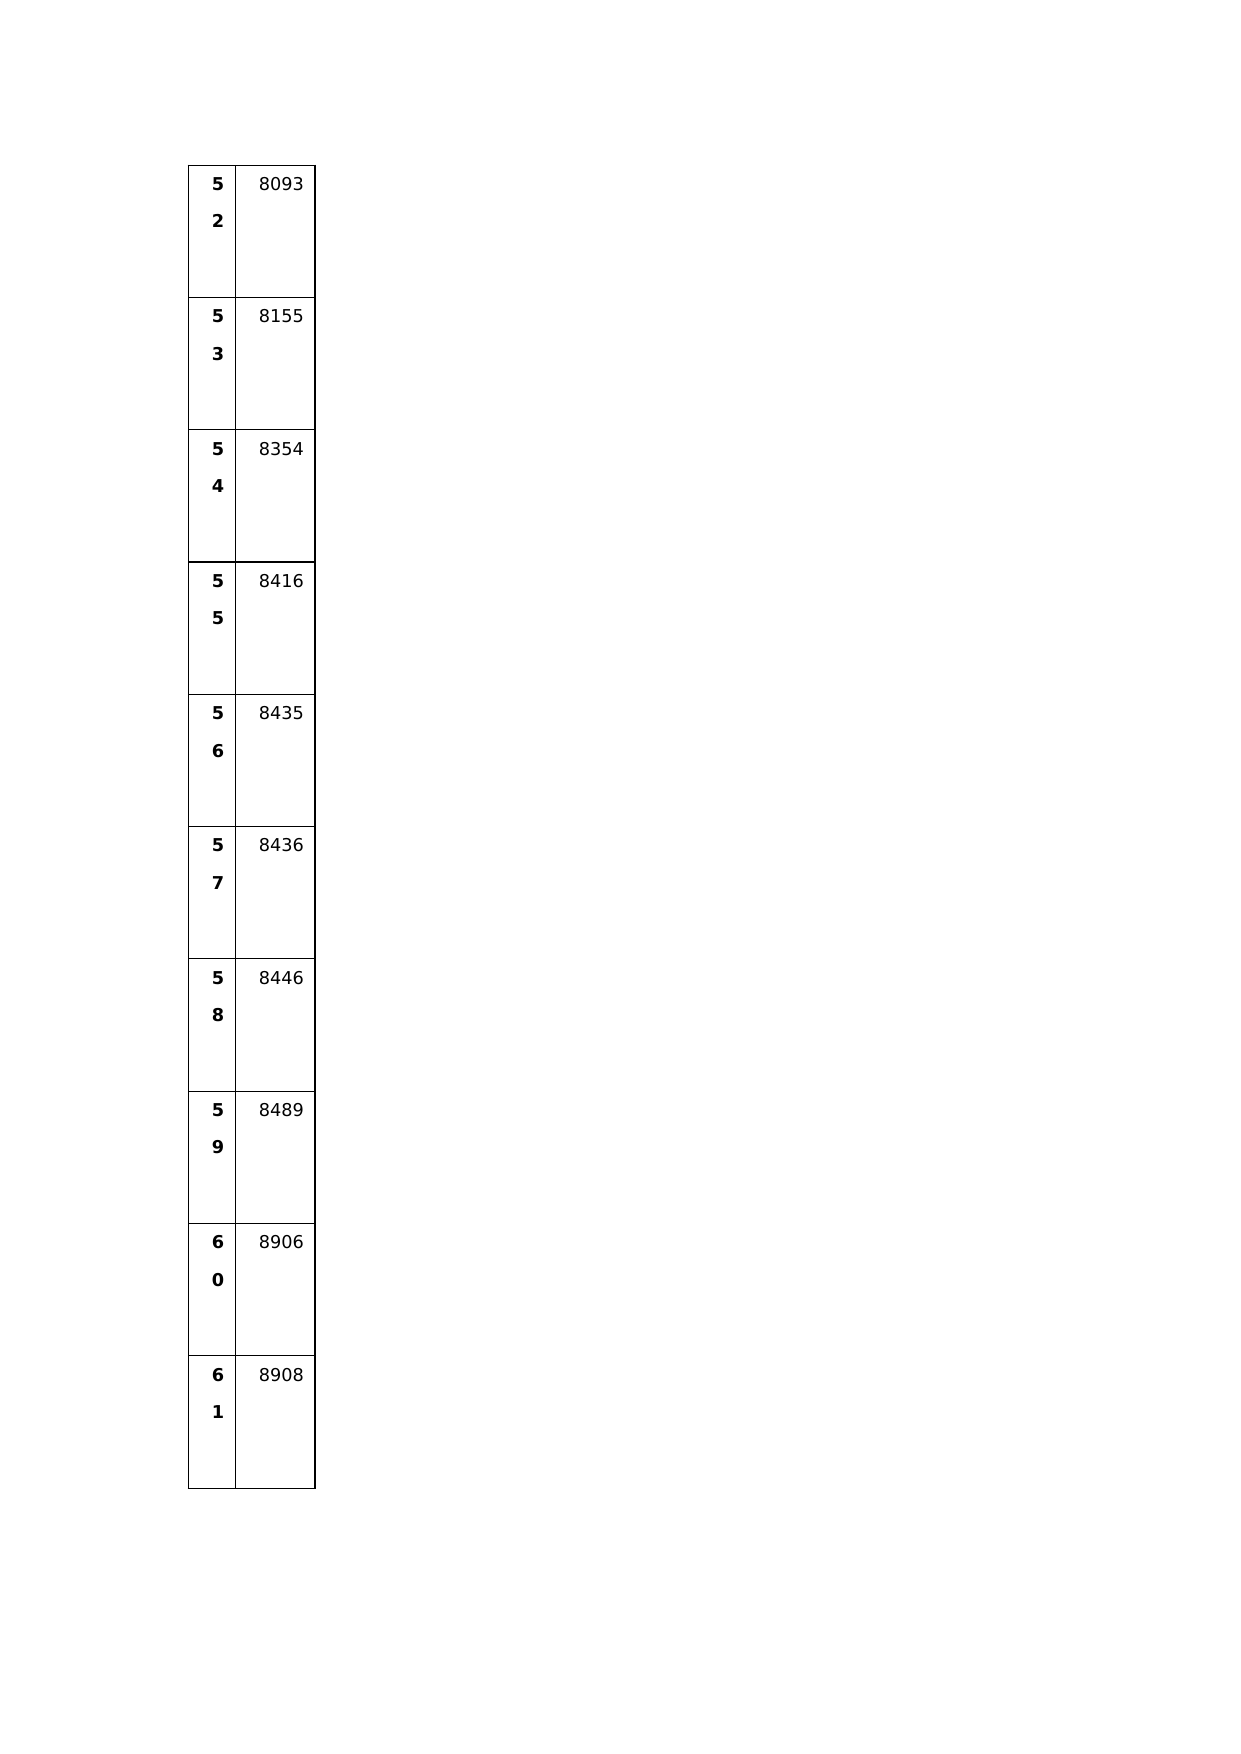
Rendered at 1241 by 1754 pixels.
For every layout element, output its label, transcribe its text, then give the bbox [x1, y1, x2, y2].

table_cell 8489 [236, 1092, 314, 1223]
table_cell 52 [189, 166, 235, 297]
table_cell 8906 [236, 1224, 314, 1355]
table_cell 57 [189, 827, 235, 958]
table_cell 54 [189, 430, 235, 561]
table_cell 60 [189, 1224, 235, 1355]
table_cell 8416 [236, 563, 314, 694]
table_cell 55 [189, 563, 235, 694]
table_cell 8908 [236, 1356, 314, 1487]
table_cell 58 [189, 959, 235, 1091]
table_cell 56 [189, 695, 235, 826]
table_cell 61 [189, 1356, 235, 1487]
table_cell 8446 [236, 959, 314, 1091]
table_cell 8435 [236, 695, 314, 826]
table_cell 8354 [236, 430, 314, 561]
table_cell 53 [189, 298, 235, 429]
table_cell 8093 [236, 166, 314, 297]
table_cell 8436 [236, 827, 314, 958]
table_cell 59 [189, 1092, 235, 1223]
table_cell 8155 [236, 298, 314, 429]
